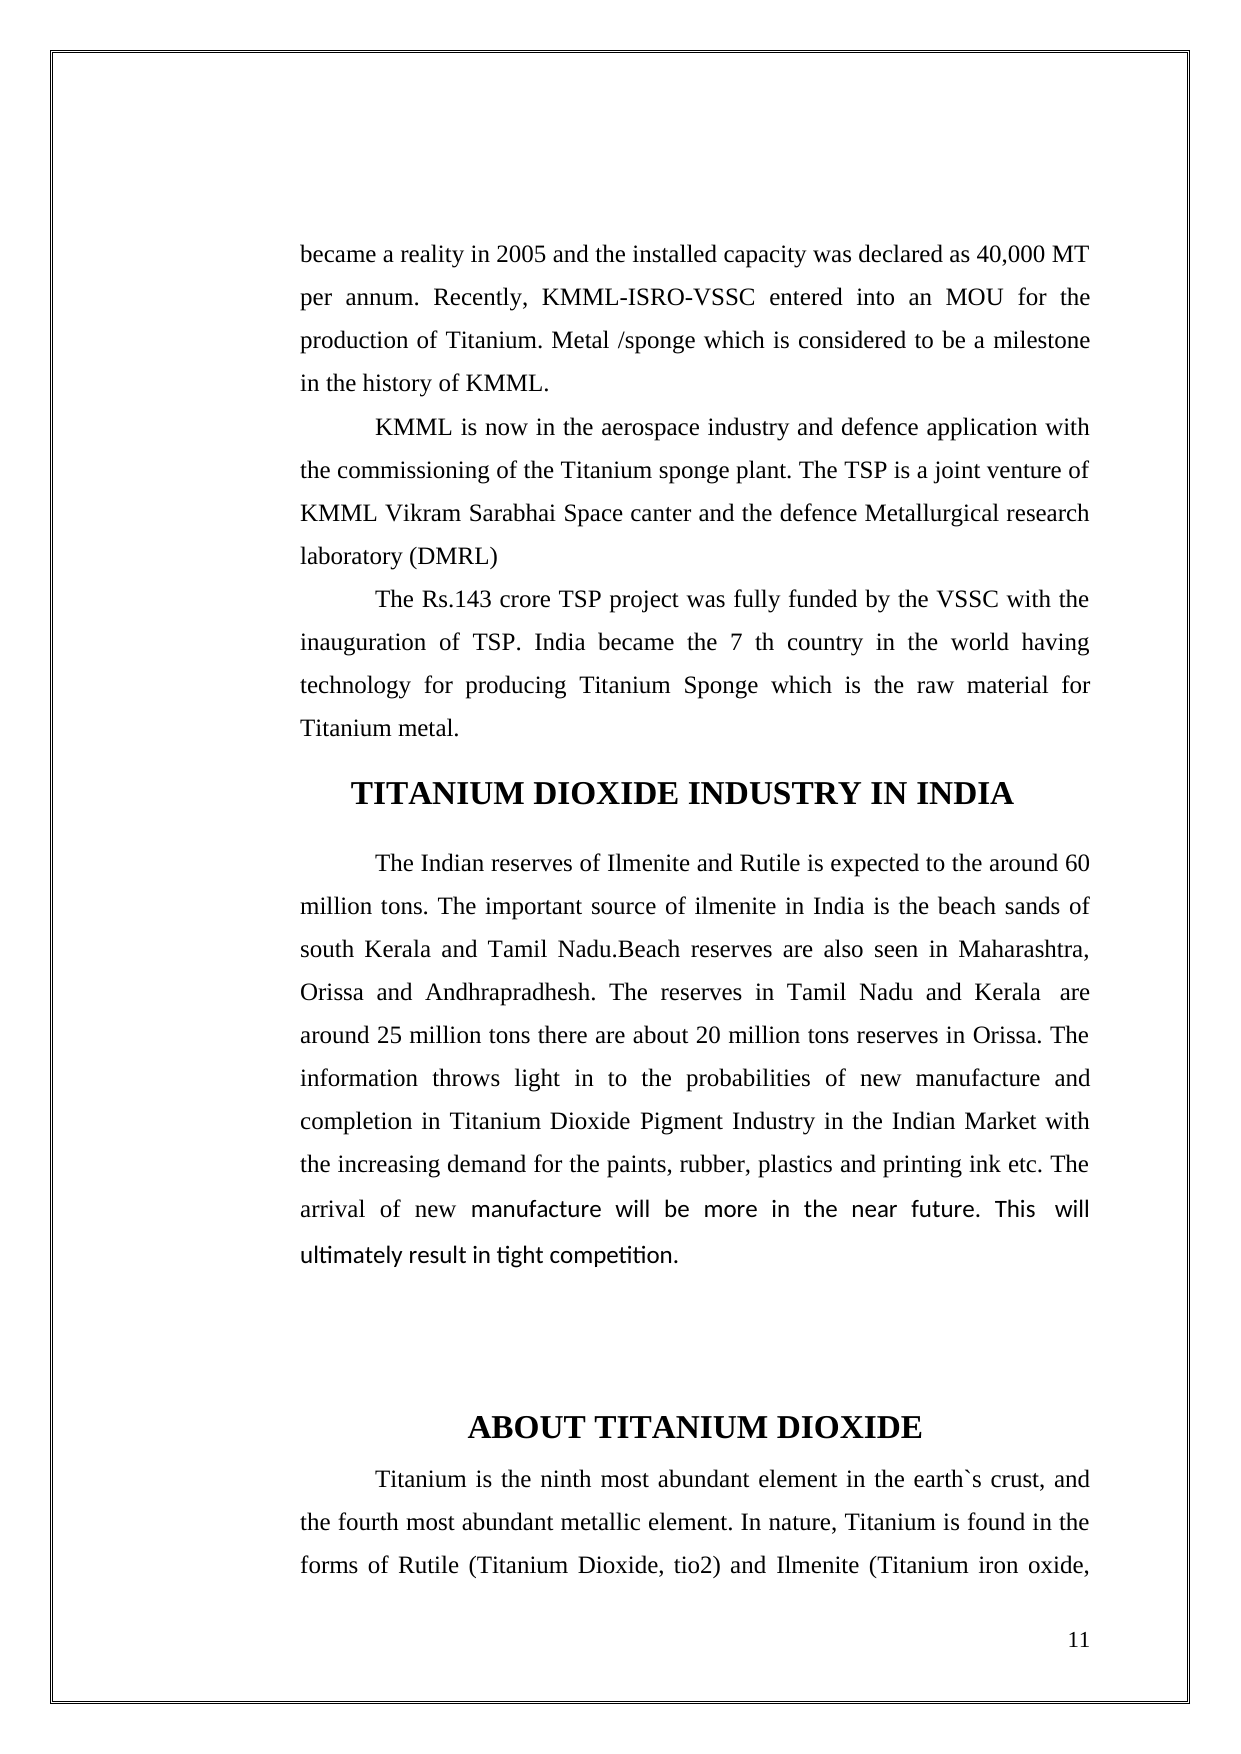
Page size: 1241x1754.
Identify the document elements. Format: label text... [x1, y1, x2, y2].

text became a reality in 2005 and the installed capacity was declared as 40,000 MT per annum. Recently, KMML-ISRO-VSSC entered into an MOU for the production of Titanium. Metal /sponge which is considered to be a milestone in the history of KMML. [300, 239, 1091, 397]
text The Rs.143 crore TSP project was fully funded by the VSSC with the inauguration of TSP. India became the 7 th country in the world having technology for producing Titanium Sponge which is the raw material for Titanium metal. [300, 584, 1090, 742]
text KMML is now in the aerospace industry and defence application with the commissioning of the Titanium sponge plant. The TSP is a joint venture of KMML Vikram Sarabhai Space canter and the defence Metallurgical research laboratory (DMRL) [300, 412, 1090, 570]
subtitle ABOUT TITANIUM DIOXIDE [467, 1407, 1173, 1445]
text The Indian reserves of Ilmenite and Rutile is expected to the around 60 million tons. The important source of ilmenite in India is the beach sands of south Kerala and Tamil Nadu.Beach reserves are also seen in Maharashtra, Orissa and Andhrapradhesh. The reserves in Tamil Nadu and Kerala are around 25 million tons there are about 20 million tons reserves in Orissa. The information throws light in to the probabilities of new manufacture and completion in Titanium Dioxide Pigment Industry in the Indian Market with the increasing demand for the paints, rubber, plastics and printing ink etc. The arrival of new manufacture will be more in the near future. This will ultimately result in tight competition. [300, 848, 1091, 1270]
subtitle TITANIUM DIOXIDE INDUSTRY IN INDIA [296, 773, 1069, 812]
text Titanium is the ninth most abundant element in the earth`s crust, and the fourth most abundant metallic element. In nature, Titanium is found in the forms of Rutile (Titanium Dioxide, tio2) and Ilmenite (Titanium iron oxide, [300, 1464, 1091, 1579]
